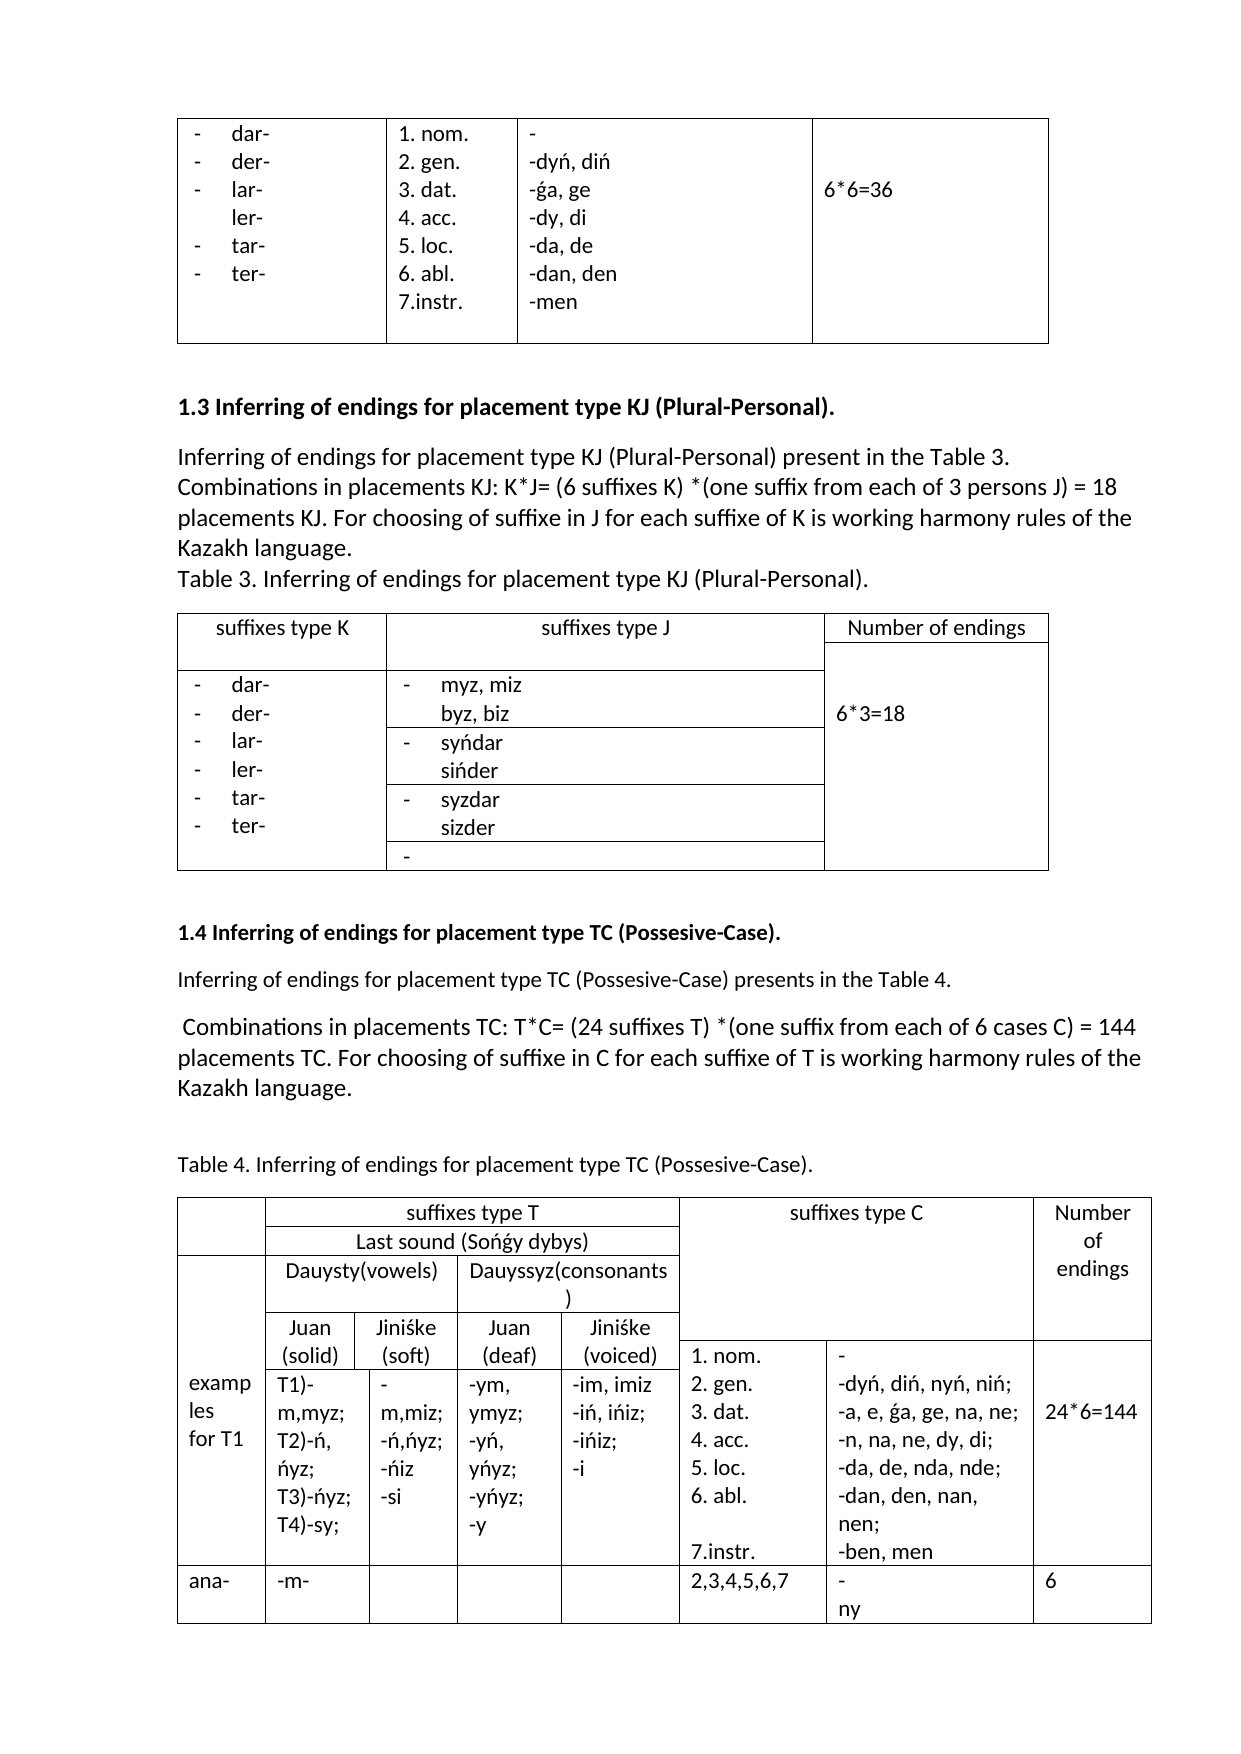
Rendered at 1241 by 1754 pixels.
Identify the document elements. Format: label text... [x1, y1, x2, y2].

table_cell ana- [178, 1566, 265, 1622]
table_header suffixes type T [266, 1198, 679, 1226]
table_cell Jiniśke (voiced) [562, 1313, 679, 1369]
table_cell Last sound (Sońǵy dybys) [266, 1227, 679, 1255]
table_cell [827, 1566, 1033, 1622]
table_cell syzdar sizder [387, 785, 824, 841]
table_cell myz, miz byz, biz [387, 671, 824, 727]
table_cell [387, 119, 517, 343]
table_cell [562, 1566, 679, 1622]
table_cell [458, 1566, 561, 1622]
table_cell -m,miz; -ń,ńyz; -ńiz -si [370, 1370, 457, 1565]
table_cell [370, 1566, 457, 1622]
table_cell Juan (deaf) [458, 1313, 561, 1369]
table_cell Dauyssyz(consonants) [458, 1256, 679, 1312]
table_cell Jiniśke (soft) [355, 1313, 457, 1369]
table_cell Dauysty(vowels) [266, 1256, 457, 1312]
table_cell -ym, ymyz; -yń, yńyz; -yńyz; -y [458, 1370, 561, 1565]
table_header [178, 1198, 265, 1255]
table_header suffixes type C [680, 1198, 1033, 1340]
table_header suffixes type J [387, 614, 824, 669]
table_header suffixes type K [178, 614, 386, 669]
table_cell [518, 119, 812, 343]
text Table 3. Inferring of endings for placement type КJ (Plural-Personal). [177, 563, 1152, 593]
table_header Number of endings [825, 614, 1048, 642]
table_cell 6 [1034, 1566, 1151, 1622]
table_cell 6*3=18 [825, 643, 1048, 870]
table_cell 6*6=36 [813, 119, 1048, 343]
table_cell - -dyń, diń, nyń, niń; -a, e, ǵa, ge, na, ne; -n, na, ne, dy, di; -da, de, nda, nde; -dan, den, nan, nen; -ben, men [827, 1341, 1033, 1565]
table_cell dar- der- lar- ler- tar- ter- [178, 119, 386, 343]
table_header Number of endings [1034, 1198, 1151, 1340]
text Inferring of endings for placement type TC (Possesive-Case) presents in the Table 4. [177, 965, 1152, 993]
table_cell 2,3,4,5,6,7 [680, 1566, 826, 1622]
table_cell 24*6=144 [1034, 1341, 1151, 1565]
text Inferring of endings for placement type КJ (Plural-Personal) present in the Table 3. [177, 441, 1152, 471]
table_cell -im, imiz -iń, ińiz; -ińiz; -i [562, 1370, 679, 1565]
table_cell T1)-m,myz; T2)-ń, ńyz; T3)-ńyz; T4)-sy; [266, 1370, 369, 1565]
table_cell Juan (solid) [266, 1313, 354, 1369]
table_cell -m- [266, 1566, 369, 1622]
text 1.3 Inferring of endings for placement type КJ (Plural-Personal). [177, 391, 1152, 422]
table_cell dar- der- lar- ler- tar- ter- [178, 671, 386, 870]
text 1.4 Inferring of endings for placement type TC (Possesive-Case). [177, 918, 1152, 946]
table_cell syńdar sińder [387, 728, 824, 784]
text Table 4. Inferring of endings for placement type TC (Possesive-Case). [177, 1150, 1152, 1178]
text Combinations in placements KJ: K*J= (6 suffixes K) *(one suffix from each of 3 persons J) = 18 placements KJ. For choosing of suffixe in J for each suffixe of K is working harmony rules of the Kazakh language. [177, 471, 1152, 563]
table_cell [387, 842, 824, 870]
table_cell 1. nom. 2. gen. 3. dat. 4. acc. 5. loc. 6. abl. 7.instr. [680, 1341, 826, 1565]
text Combinations in placements TC: T*C= (24 suffixes T) *(one suffix from each of 6 cases C) = 144 placements TC. For choosing of suffixe in C for each suffixe of T is working harmony rules of the Kazakh language. [177, 1012, 1152, 1103]
table_cell examples for T1 [178, 1256, 265, 1565]
